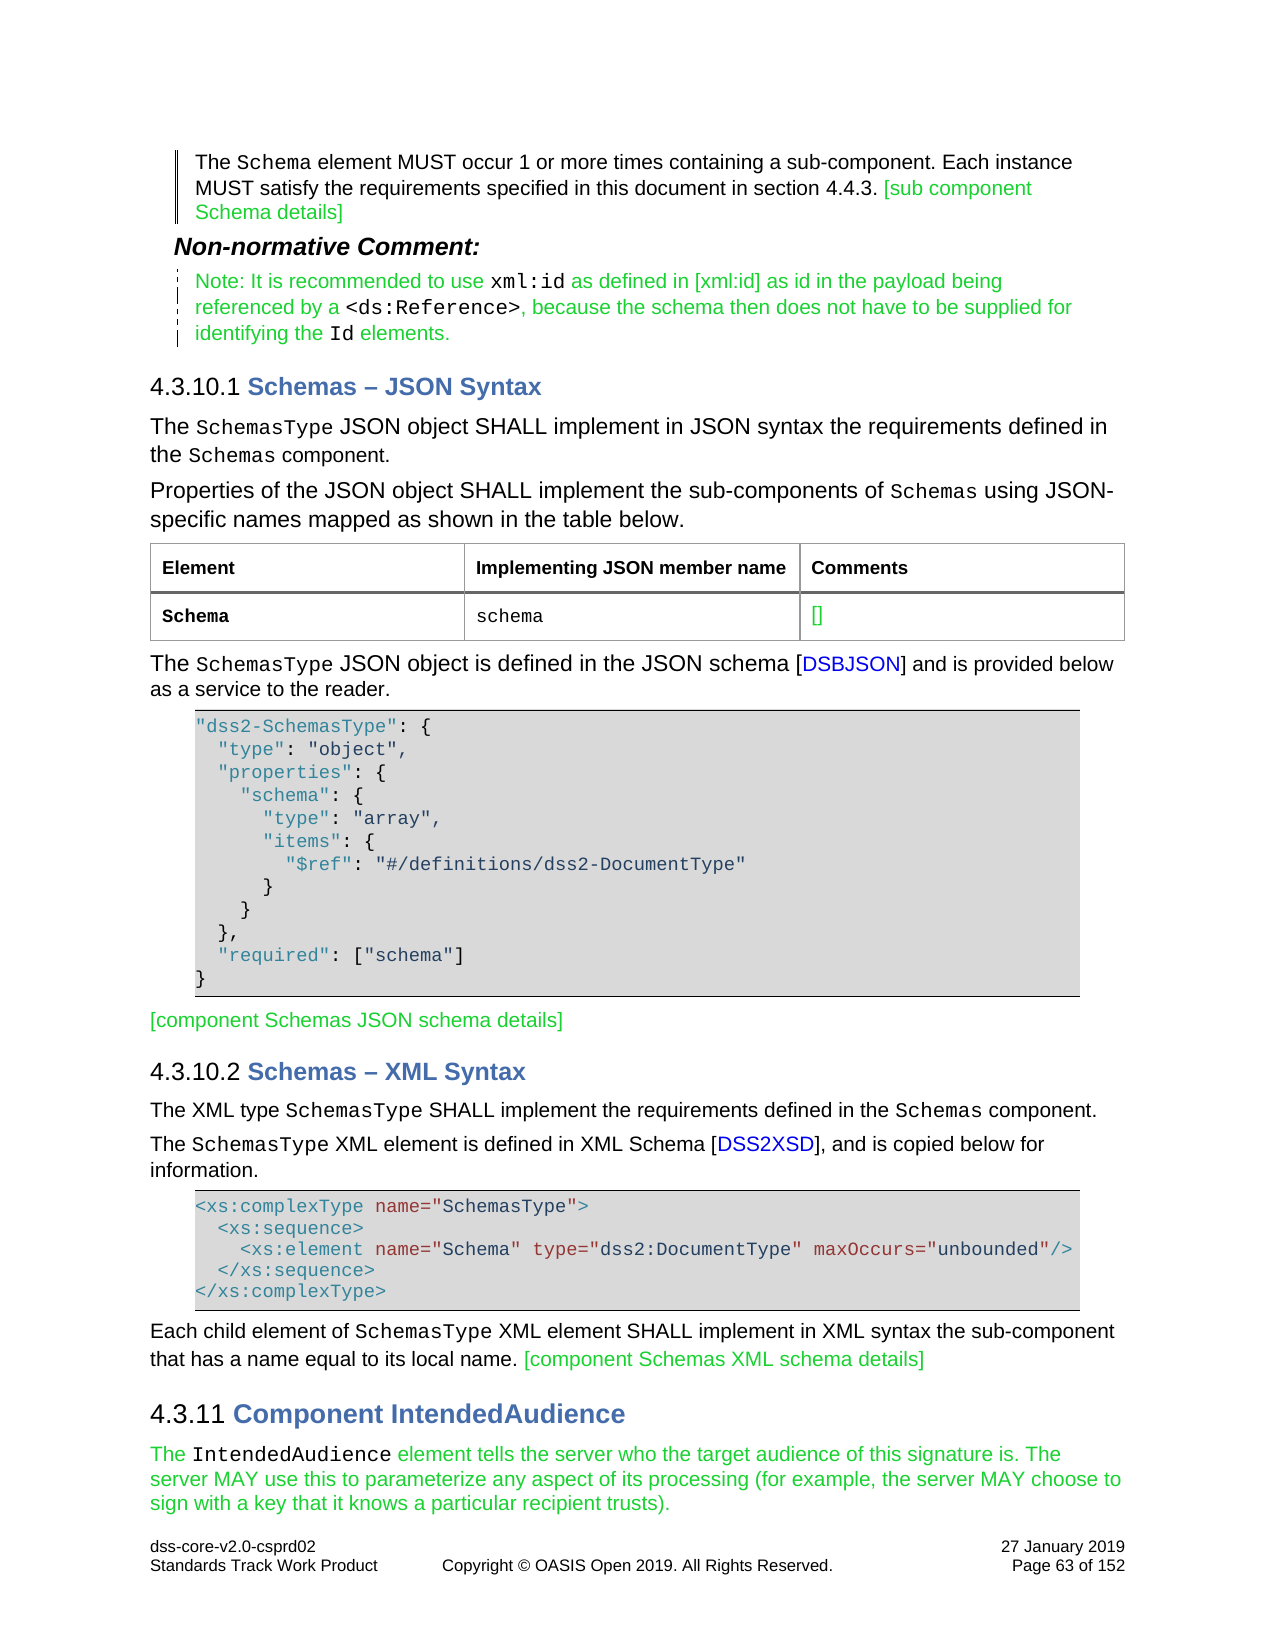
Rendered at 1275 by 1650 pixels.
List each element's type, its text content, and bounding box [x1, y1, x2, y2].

text The SchemasType XML element is defined in XML Schema [DSS2XSD], and is copied below for information. [150, 1132, 1125, 1182]
text "required": ["schema"] [195, 939, 1080, 962]
text }, [195, 916, 1080, 939]
text </xs:complexType> [195, 1275, 1080, 1310]
text "schema": { [195, 778, 1080, 801]
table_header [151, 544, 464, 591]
text } [195, 962, 1080, 996]
text <xs:element name="Schema" type="dss2:DocumentType" maxOccurs="unbounded"/> [195, 1232, 1080, 1254]
text "properties": { [195, 755, 1080, 778]
text "type": "array", [195, 801, 1080, 824]
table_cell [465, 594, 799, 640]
text "$ref": "#/definitions/dss2-DocumentType" [195, 847, 1080, 870]
subtitle Schemas – JSON Syntax [150, 372, 1125, 400]
text } [195, 893, 1080, 916]
subtitle Schemas – XML Syntax [150, 1056, 1125, 1085]
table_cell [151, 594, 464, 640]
text The SchemasType JSON object is defined in the JSON schema [DSBJSON] and is provided below as a service to the reader. [150, 649, 1125, 701]
text "items": { [195, 824, 1080, 847]
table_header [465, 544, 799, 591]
text </xs:sequence> [195, 1254, 1080, 1275]
text The Schema element MUST occur 1 or more times containing a sub-component. Each instance MUST satisfy the requirements specified in this document in section 4.4.3. [178, 150, 1080, 224]
subtitle Component IntendedAudience [150, 1398, 1125, 1429]
text Properties of the JSON object SHALL implement the sub-components of Schemas using JSON-specific names mapped as shown in the table below. [150, 477, 1125, 533]
text <xs:sequence> [195, 1211, 1080, 1232]
subtitle Non-normative Comment: [174, 232, 1125, 261]
text The SchemasType JSON object SHALL implement in JSON syntax the requirements defined in the Schemas component. [150, 413, 1125, 468]
text Each child element of SchemasType XML element SHALL implement in XML syntax the sub-component that has a name equal to its local name. [150, 1319, 1125, 1371]
text The XML type SchemasType SHALL implement the requirements defined in the Schemas component. [150, 1098, 1125, 1123]
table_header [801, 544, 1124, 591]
text <xs:complexType name="SchemasType"> [195, 1191, 1080, 1211]
text "type": "object", [195, 732, 1080, 755]
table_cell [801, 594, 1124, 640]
text "dss2-SchemasType": { [195, 711, 1080, 732]
text } [195, 870, 1080, 893]
